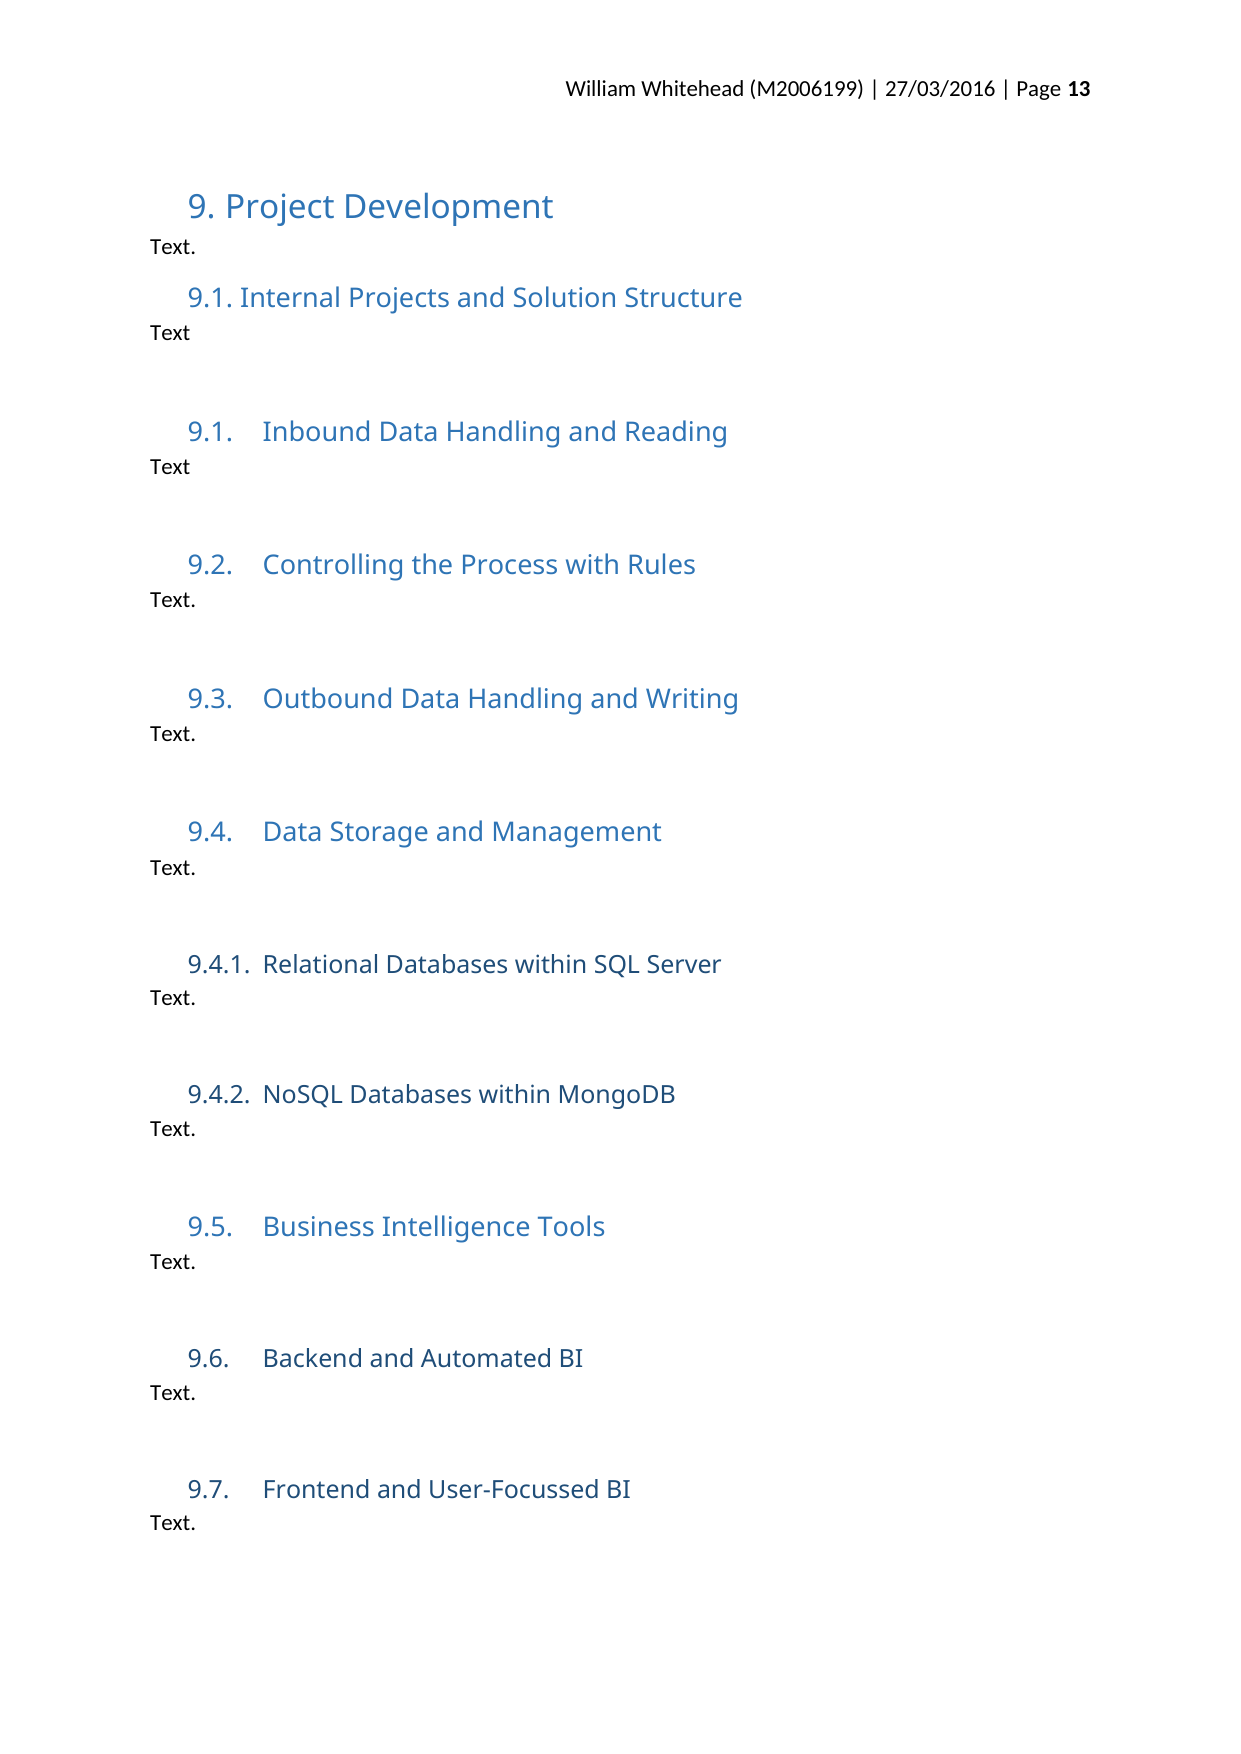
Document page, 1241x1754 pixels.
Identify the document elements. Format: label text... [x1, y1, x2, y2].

text Text. [150, 1114, 1090, 1142]
subtitle Frontend and User-Focussed BI [187, 1471, 1090, 1506]
text Text. [150, 1378, 1090, 1406]
subtitle NoSQL Databases within MongoDB [187, 1077, 1090, 1111]
subtitle Outbound Data Handling and Writing [187, 679, 1090, 716]
subtitle Inbound Data Handling and Reading [187, 412, 1090, 449]
text Text [150, 318, 1090, 346]
text Text. [150, 719, 1090, 747]
text Text. [150, 1247, 1090, 1275]
subtitle Relational Databases within SQL Server [187, 946, 1090, 980]
text Text [150, 452, 1090, 480]
text Text. [150, 232, 1090, 260]
subtitle Controlling the Process with Rules [187, 546, 1090, 583]
text Text. [150, 983, 1090, 1011]
subtitle Project Development [187, 183, 1090, 228]
subtitle Business Intelligence Tools [187, 1207, 1090, 1244]
text Text. [150, 586, 1090, 613]
subtitle Backend and Automated BI [187, 1341, 1090, 1375]
subtitle 9.1. Internal Projects and Solution Structure [150, 279, 1090, 316]
text Text. [150, 853, 1090, 881]
text Text. [150, 1508, 1090, 1536]
subtitle Data Storage and Management [187, 813, 1090, 850]
